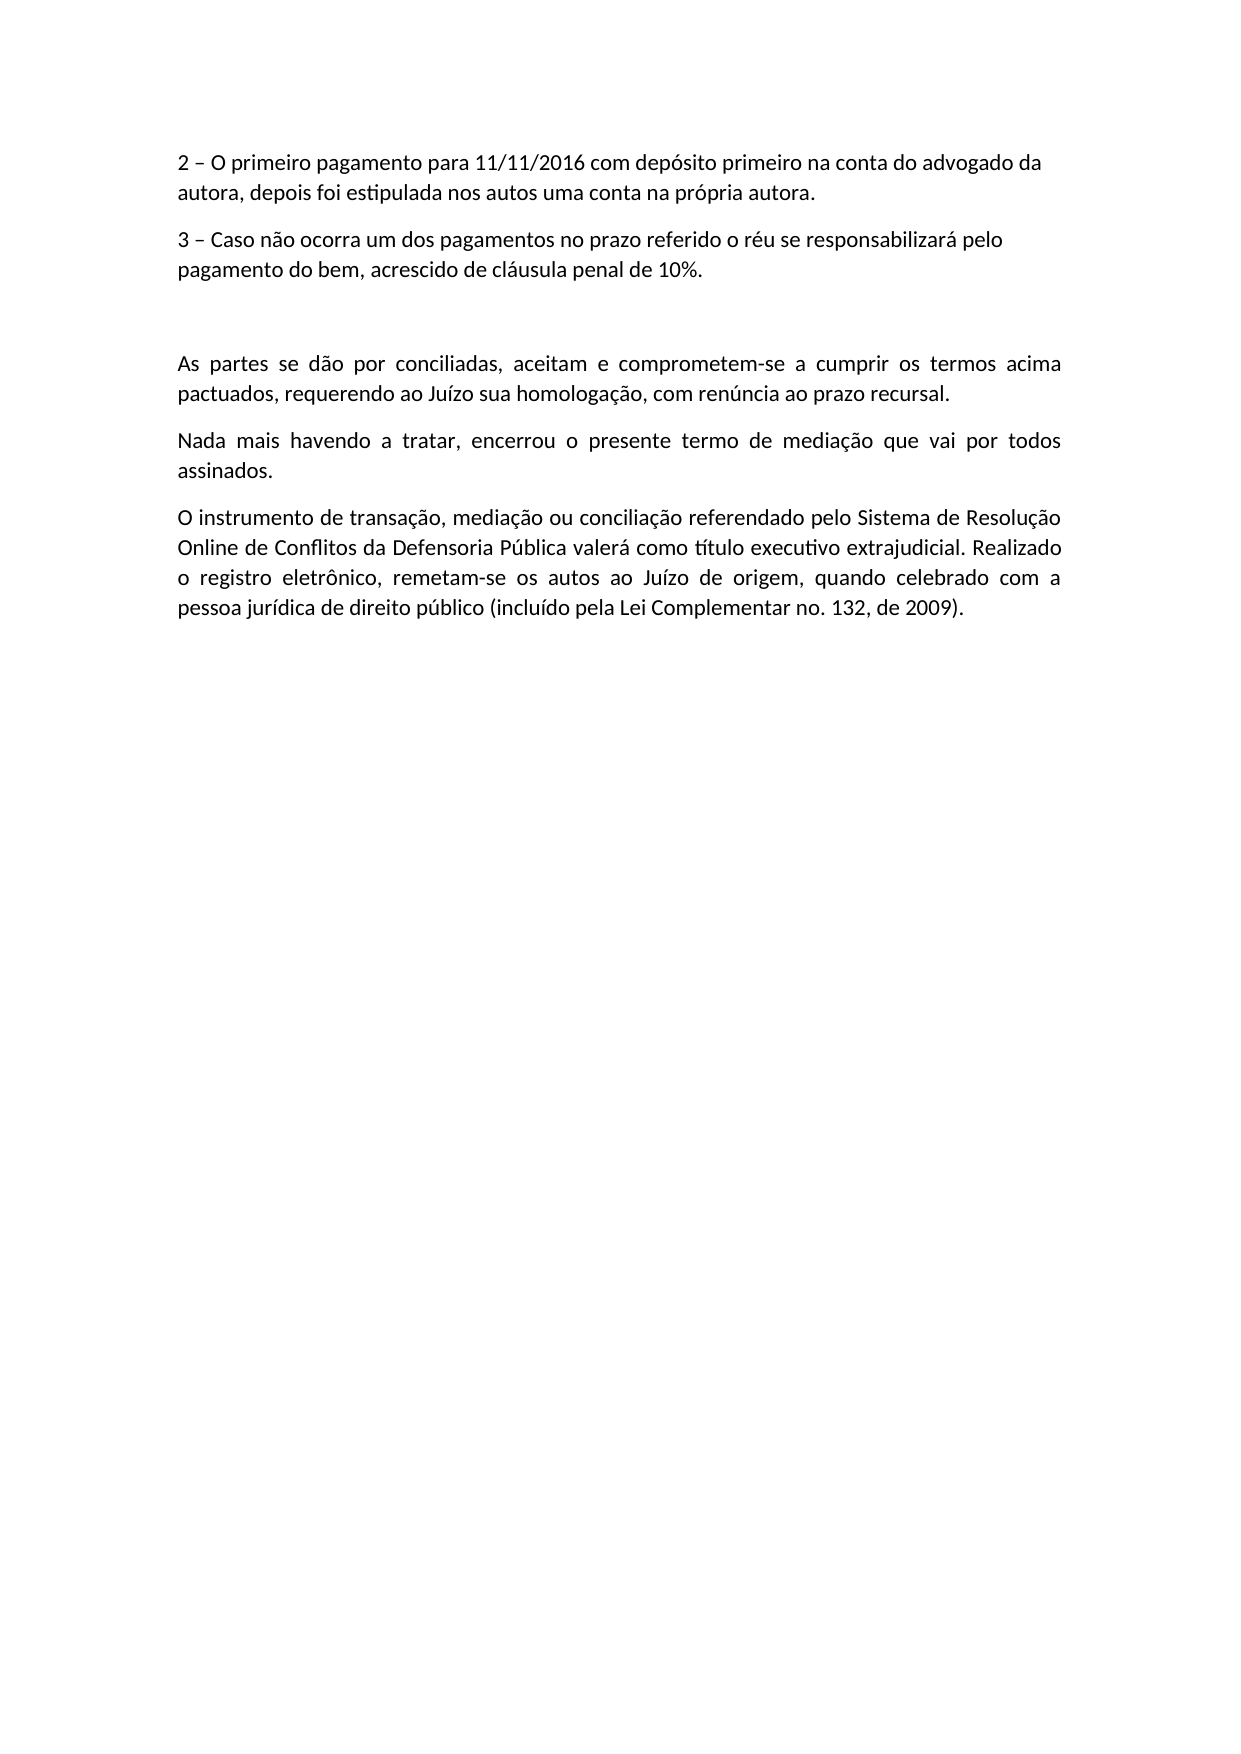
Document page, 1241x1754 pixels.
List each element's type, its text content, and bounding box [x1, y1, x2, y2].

text 2 – O primeiro pagamento para 11/11/2016 com depósito primeiro na conta do advogado da autora, depois foi estipulada nos autos uma conta na própria autora. [177, 148, 1063, 206]
text O instrumento de transação, mediação ou conciliação referendado pelo Sistema de Resolução Online de Conflitos da Defensoria Pública valerá como título executivo extrajudicial. Realizado o registro eletrônico, remetam-se os autos ao Juízo de origem, quando celebrado com a pessoa jurídica de direito público (incluído pela Lei Complementar no. 132, de 2009). [177, 503, 1063, 621]
text 3 – Caso não ocorra um dos pagamentos no prazo referido o réu se responsabilizará pelo pagamento do bem, acrescido de cláusula penal de 10%. [177, 225, 1063, 283]
text As partes se dão por conciliadas, aceitam e comprometem-se a cumprir os termos acima pactuados, requerendo ao Juízo sua homologação, com renúncia ao prazo recursal. [177, 349, 1063, 407]
text Nada mais havendo a tratar, encerrou o presente termo de mediação que vai por todos assinados. [177, 426, 1063, 484]
